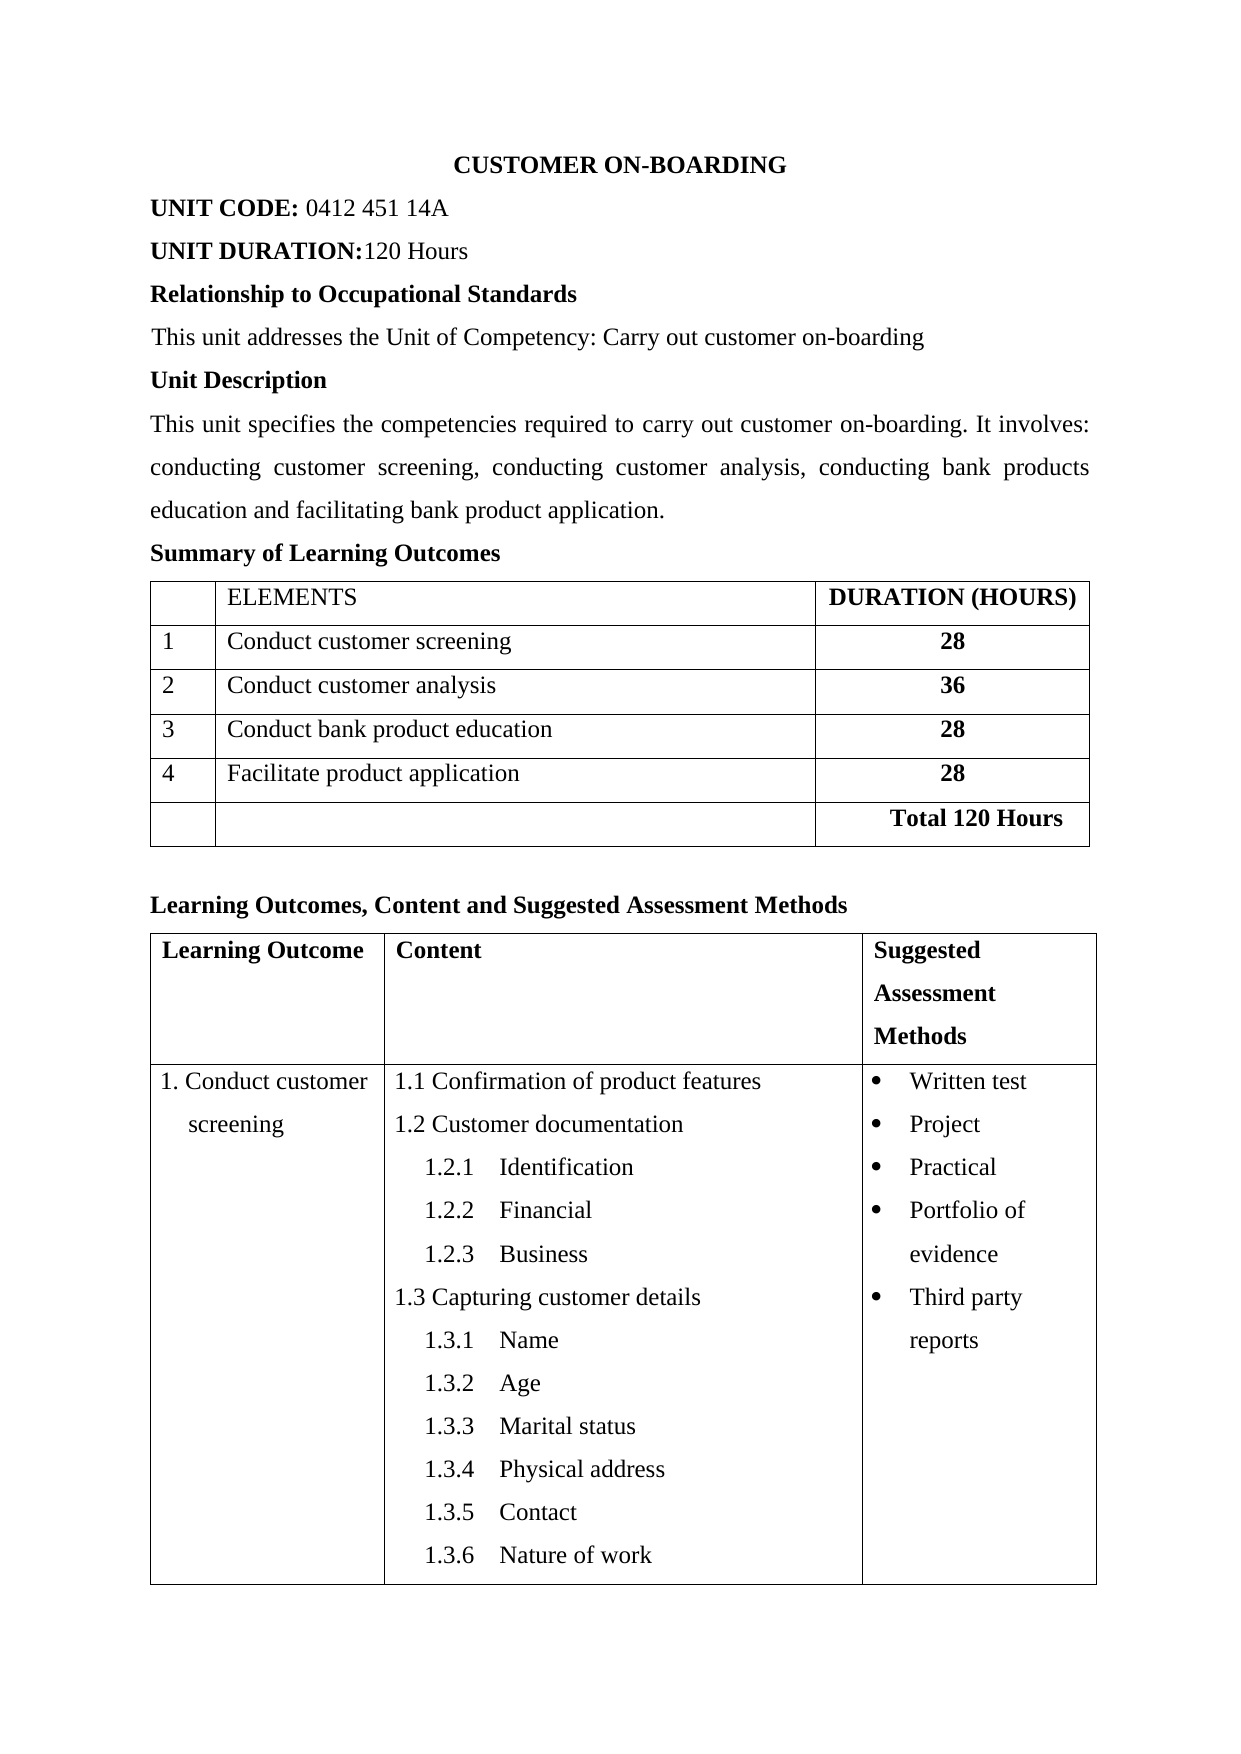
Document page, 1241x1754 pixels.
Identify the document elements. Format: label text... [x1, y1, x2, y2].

table_header Learning Outcome [151, 934, 384, 1064]
text Summary of Learning Outcomes [150, 538, 1090, 567]
table_cell Conduct customer analysis [216, 670, 815, 713]
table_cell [863, 1065, 1096, 1583]
table_cell 3 [151, 715, 215, 757]
table_header Suggested Assessment Methods [863, 934, 1096, 1064]
text Learning Outcomes, Content and Suggested Assessment Methods [150, 890, 1090, 918]
table_cell 36 [816, 670, 1089, 713]
table_header ELEMENTS [216, 582, 815, 625]
table_cell 28 [816, 715, 1089, 757]
table_header DURATION (HOURS) [816, 582, 1089, 625]
text Relationship to Occupational Standards [150, 279, 1090, 308]
text This unit specifies the competencies required to carry out customer on-boarding. It involves: conducting customer screening, conducting customer analysis, conducting bank products education and facilitating bank product application. [150, 409, 1090, 524]
table_cell 28 [816, 626, 1089, 669]
table_cell Conduct customer screening [216, 626, 815, 669]
table_cell [151, 803, 215, 846]
table_header Content [385, 934, 862, 1064]
table_cell 2 [151, 670, 215, 713]
table_cell Conduct bank product education [216, 715, 815, 757]
table_cell Facilitate product application [216, 759, 815, 802]
text This unit addresses the Unit of Competency: Carry out customer on-boarding [151, 322, 1090, 351]
table_cell 1 [151, 626, 215, 669]
table_cell 1. Conduct customer screening [151, 1065, 384, 1583]
table_cell [216, 803, 815, 846]
text UNIT CODE: 0412 451 14A [150, 193, 1090, 222]
text UNIT DURATION:120 Hours [150, 236, 1090, 265]
subtitle CUSTOMER ON-BOARDING [150, 150, 1090, 179]
table_cell 4 [151, 759, 215, 802]
table_header [151, 582, 215, 625]
table_cell Confirmation of product features Customer documentation Identification Financial Business Capturing customer details Name Age Marital status Physical address Contact Nature of work [385, 1065, 862, 1583]
table_cell Total 120 Hours [816, 803, 1089, 846]
text Unit Description [150, 366, 1090, 394]
table_cell 28 [816, 759, 1089, 802]
